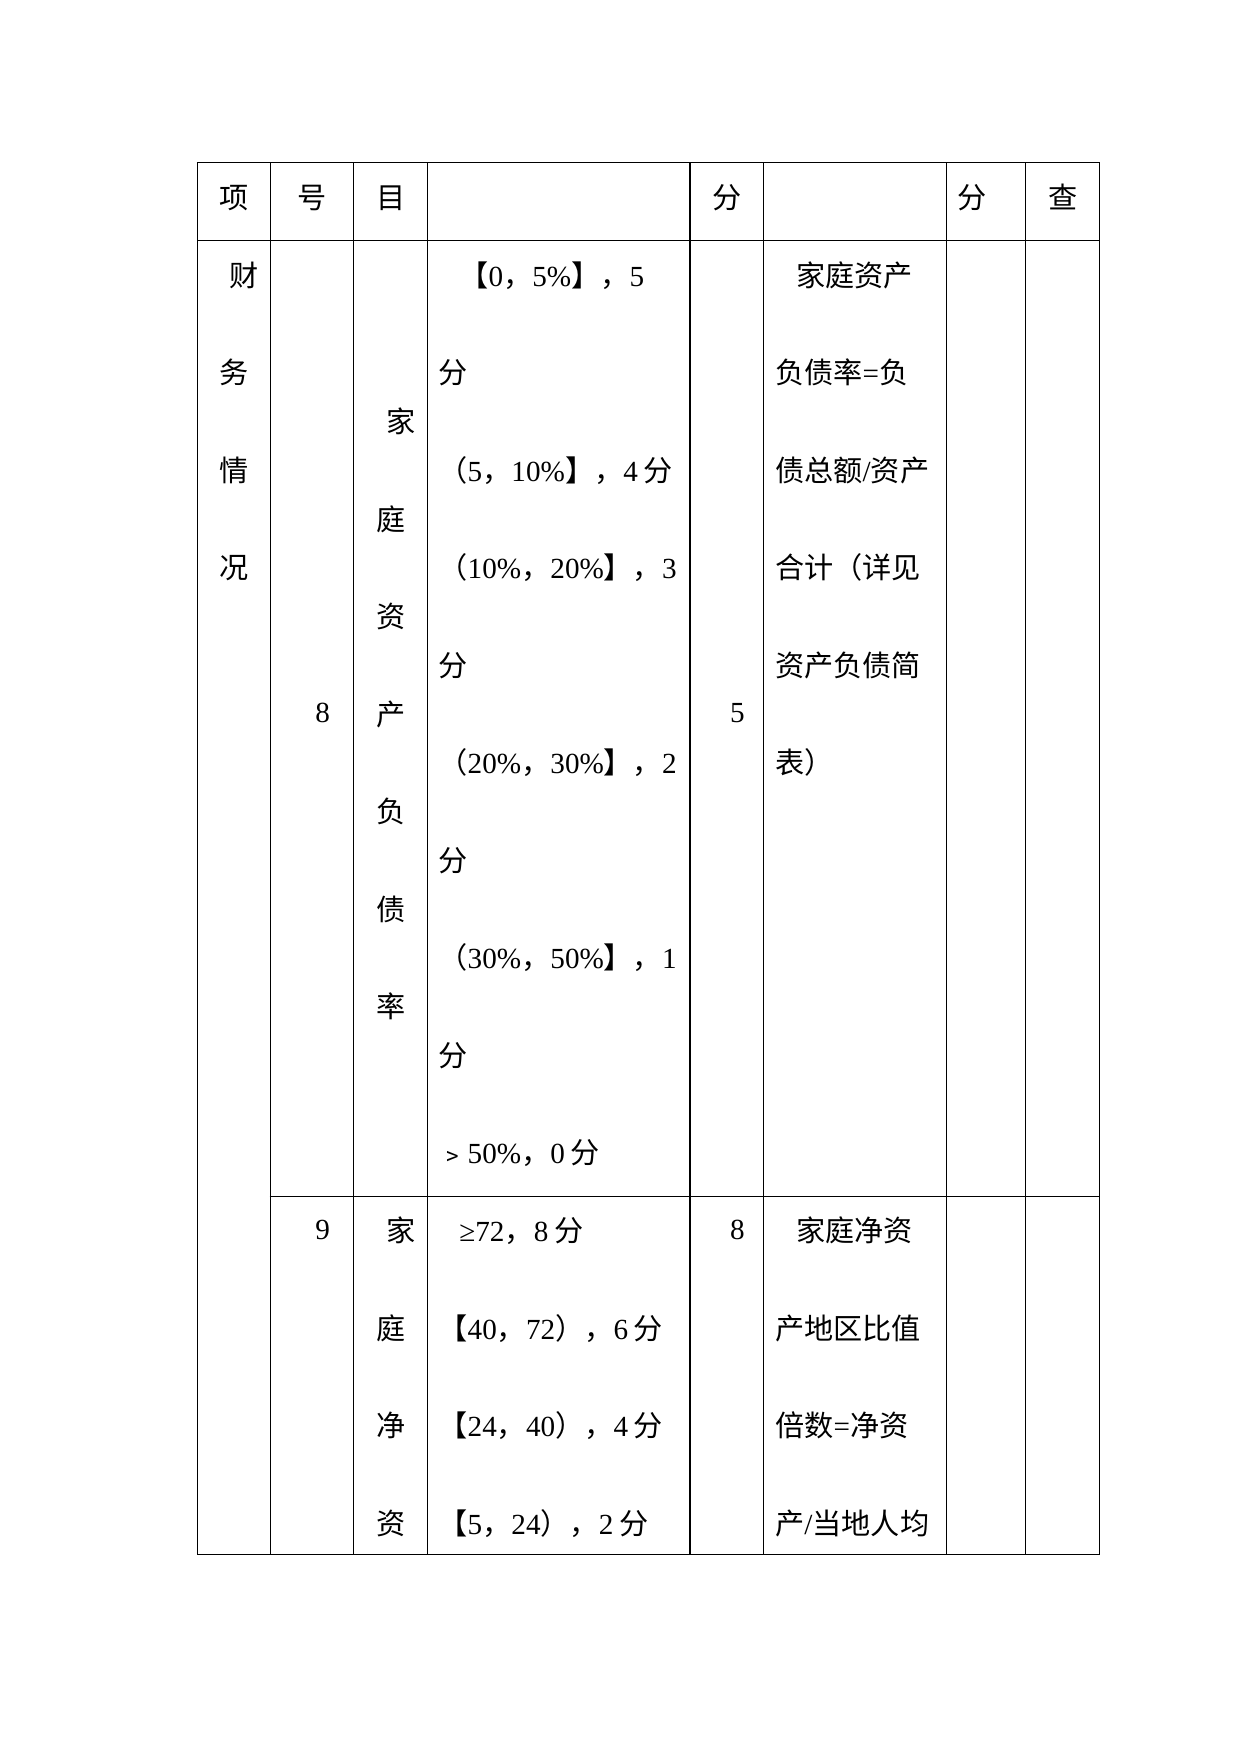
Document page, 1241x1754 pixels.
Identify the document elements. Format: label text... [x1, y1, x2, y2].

table_cell [1026, 241, 1099, 1196]
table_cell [428, 1197, 689, 1554]
table_cell [1026, 1197, 1099, 1554]
table_cell [947, 241, 1025, 1196]
table_cell 9 [271, 1197, 353, 1554]
table_cell 项目 [354, 163, 427, 240]
table_cell 内容 [428, 163, 689, 240]
table_cell 审查 [1026, 163, 1099, 240]
table_cell 备注 [764, 163, 946, 240]
table_cell 8 [691, 1197, 763, 1554]
table_cell 得分 [947, 163, 1025, 240]
table_cell 家庭资产负债率=负债总额/资产合计（详见资产负债简表） [764, 241, 946, 1196]
table_cell 大项 [198, 163, 270, 240]
table_cell 家庭净资产 地区比值倍数 [354, 1197, 427, 1554]
table_cell 5 [691, 241, 763, 1196]
table_cell 满分 [691, 163, 763, 240]
table_cell 财 务 情 况 [198, 241, 270, 1554]
table_cell 家庭资产负债率 [354, 241, 427, 1196]
table_cell [947, 1197, 1025, 1554]
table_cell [764, 1197, 946, 1554]
table_cell 【0，5%】，5分 （5，10%】，4分 （10%，20%】，3分 （20%，30%】，2分 （30%，50%】，1分 ﹥50%，0分 [428, 241, 689, 1196]
table_cell 8 [271, 241, 353, 1196]
table_cell 序号 [271, 163, 353, 240]
